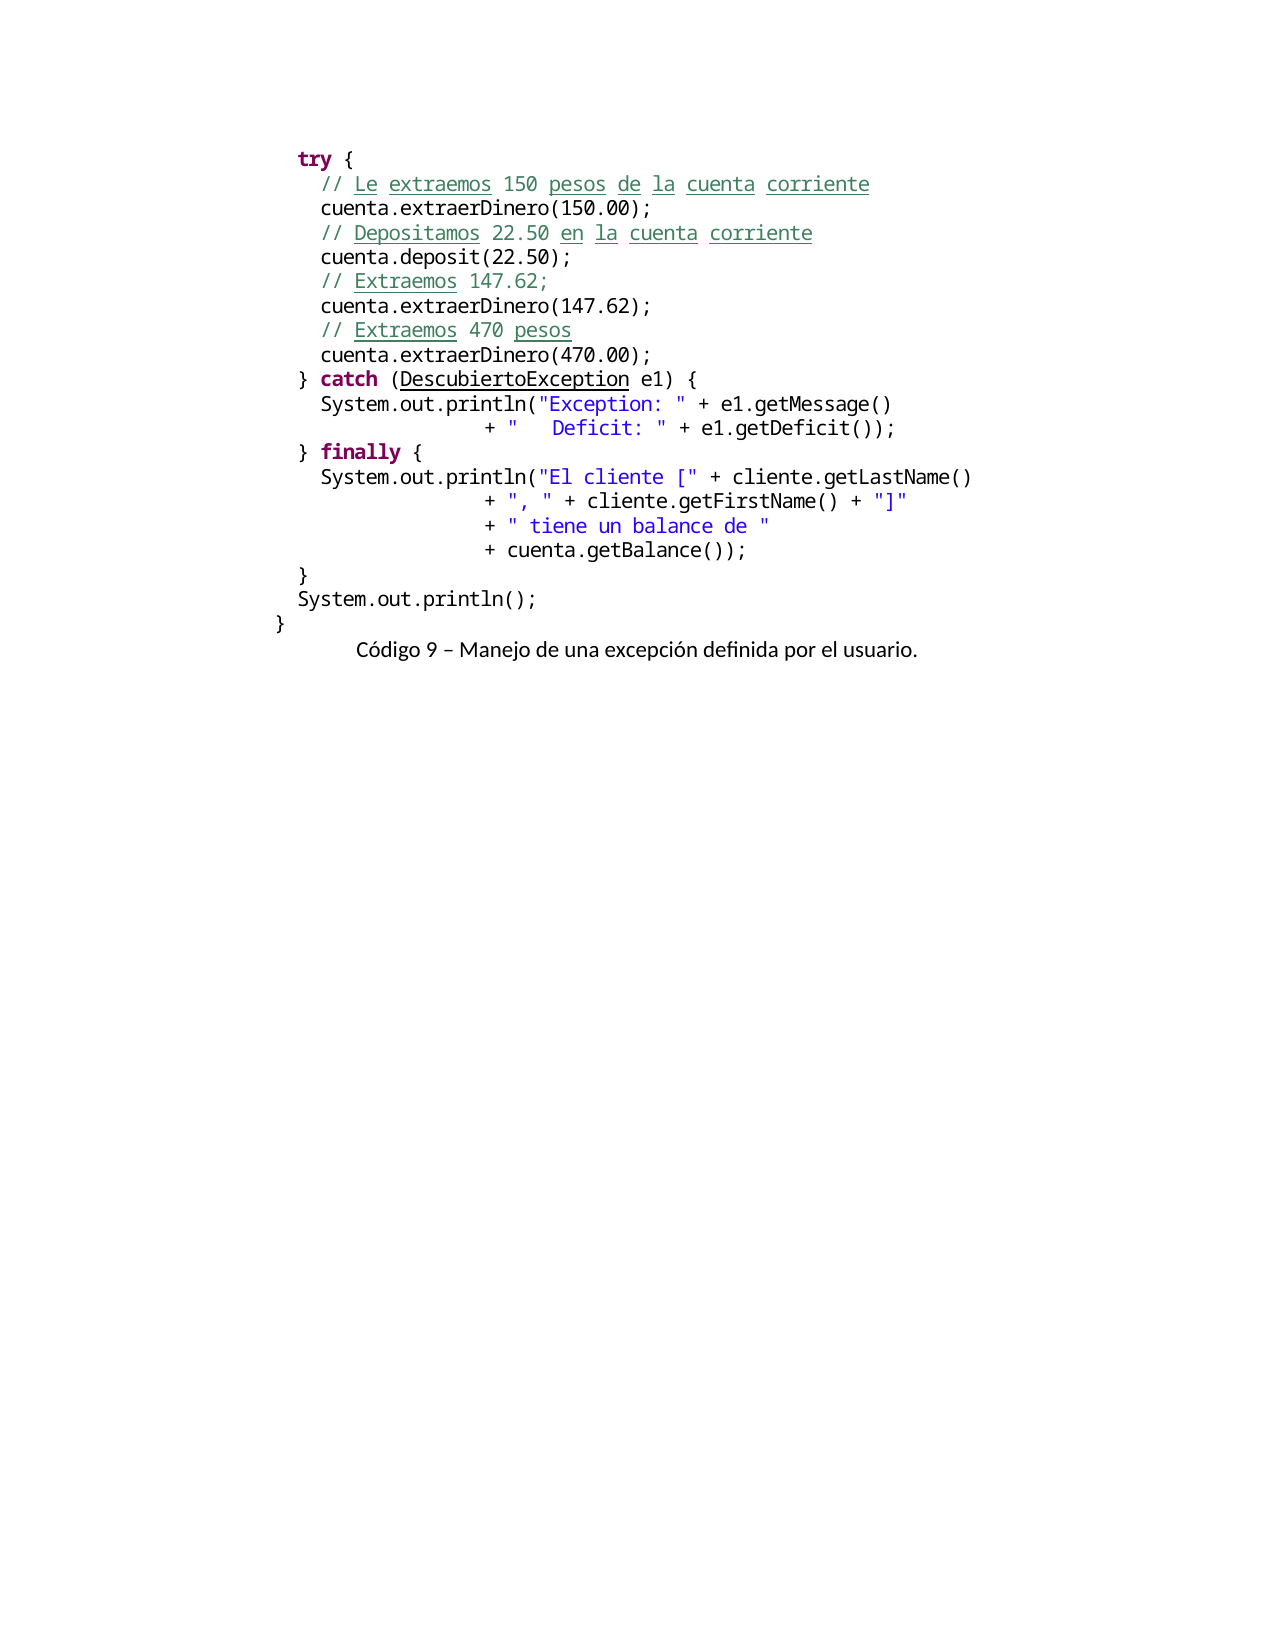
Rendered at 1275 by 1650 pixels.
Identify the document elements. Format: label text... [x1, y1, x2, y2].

text Código 9 – Manejo de una excepción definida por el usuario. [177, 635, 1098, 663]
